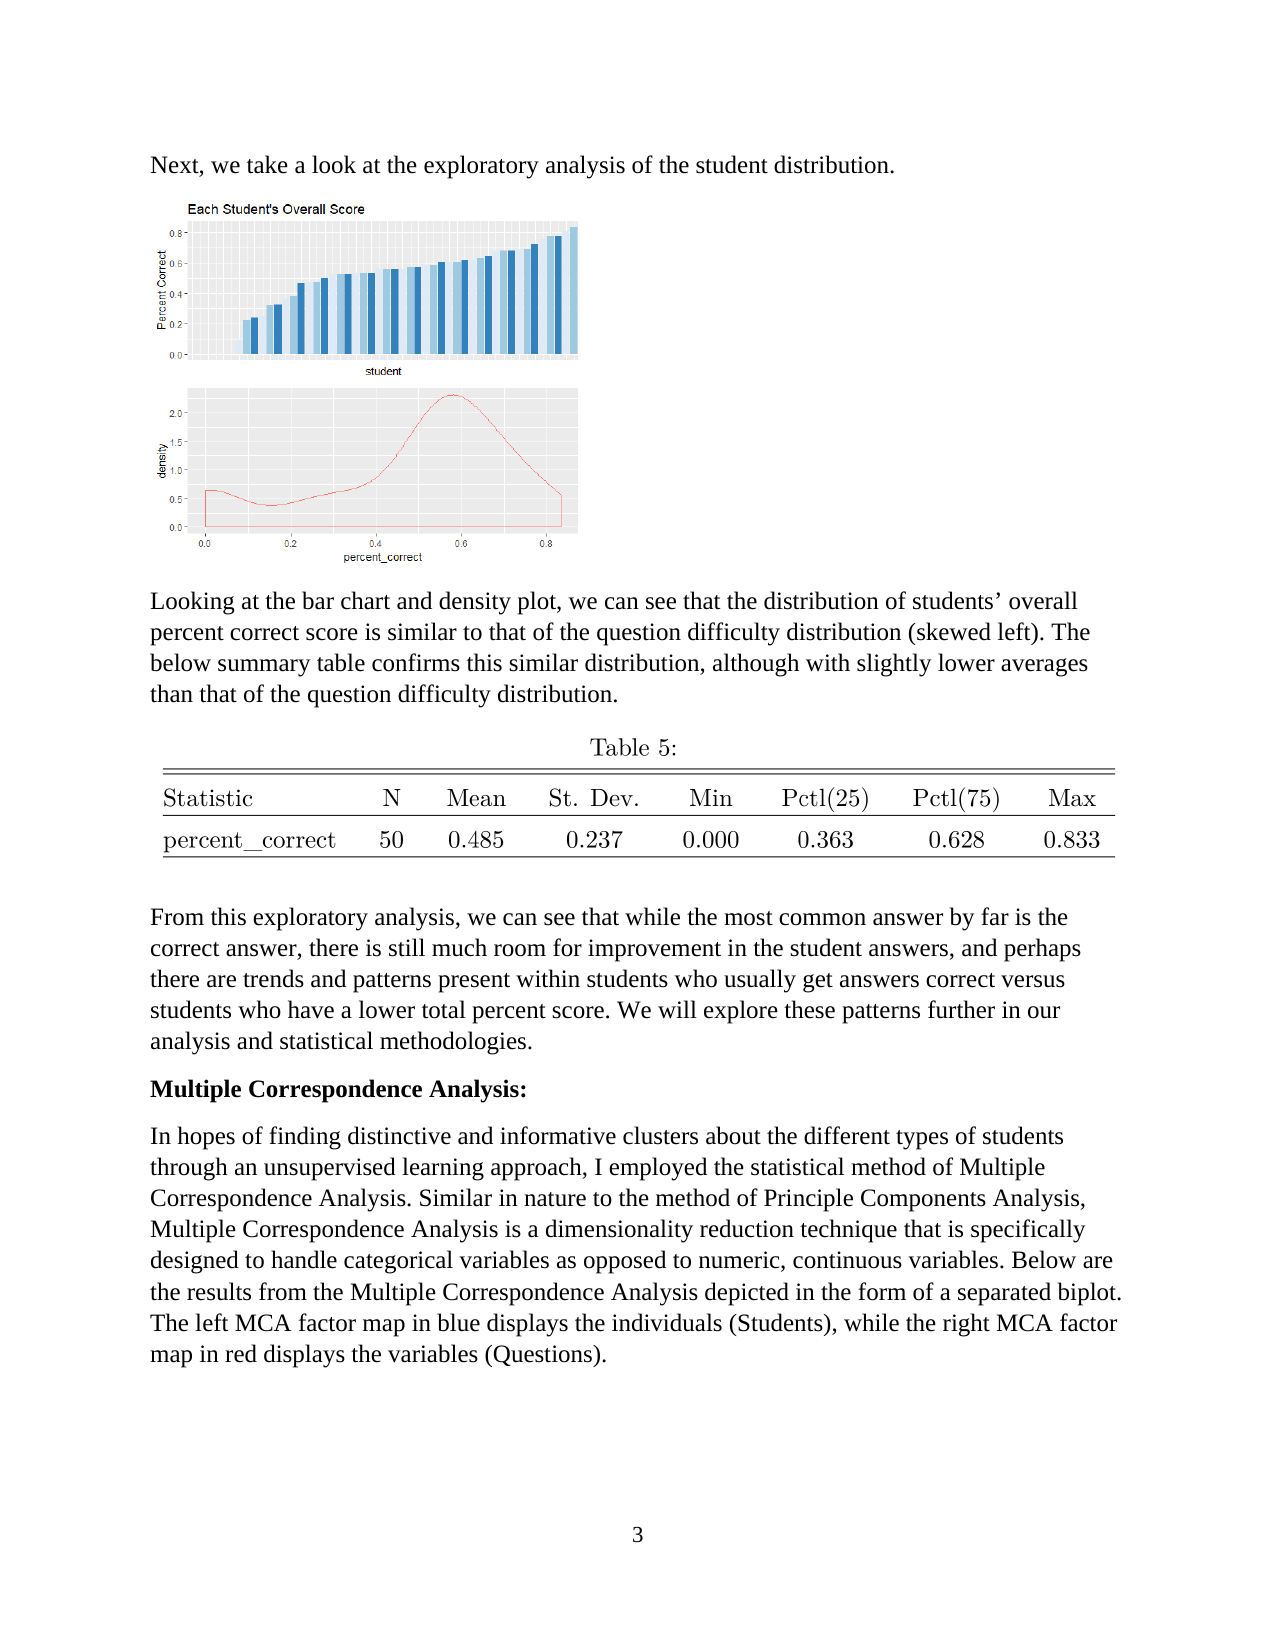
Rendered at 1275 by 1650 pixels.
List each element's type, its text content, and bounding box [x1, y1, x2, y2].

text Looking at the bar chart and density plot, we can see that the distribution of students’ overall percent correct score is similar to that of the question difficulty distribution (skewed left). The below summary table confirms this similar distribution, although with slightly lower averages than that of the question difficulty distribution. [150, 586, 1125, 708]
picture [150, 726, 1125, 883]
text Multiple Correspondence Analysis: [150, 1074, 1125, 1102]
text In hopes of finding distinctive and informative clusters about the different types of students through an unsupervised learning approach, I employed the statistical method of Multiple Correspondence Analysis. Similar in nature to the method of Principle Components Analysis, Multiple Correspondence Analysis is a dimensionality reduction technique that is specifically designed to handle categorical variables as opposed to numeric, continuous variables. Below are the results from the Multiple Correspondence Analysis depicted in the form of a separated biplot. The left MCA factor map in blue displays the individuals (Students), while the right MCA factor map in red displays the variables (Questions). [150, 1121, 1125, 1367]
text From this exploratory analysis, we can see that while the most common answer by far is the correct answer, there is still much room for improvement in the student answers, and perhaps there are trends and patterns present within students who usually get answers correct versus students who have a lower total percent score. We will explore these patterns further in our analysis and statistical methodologies. [150, 902, 1125, 1055]
picture [150, 197, 584, 568]
text Next, we take a look at the exploratory analysis of the student distribution. [150, 150, 1125, 179]
